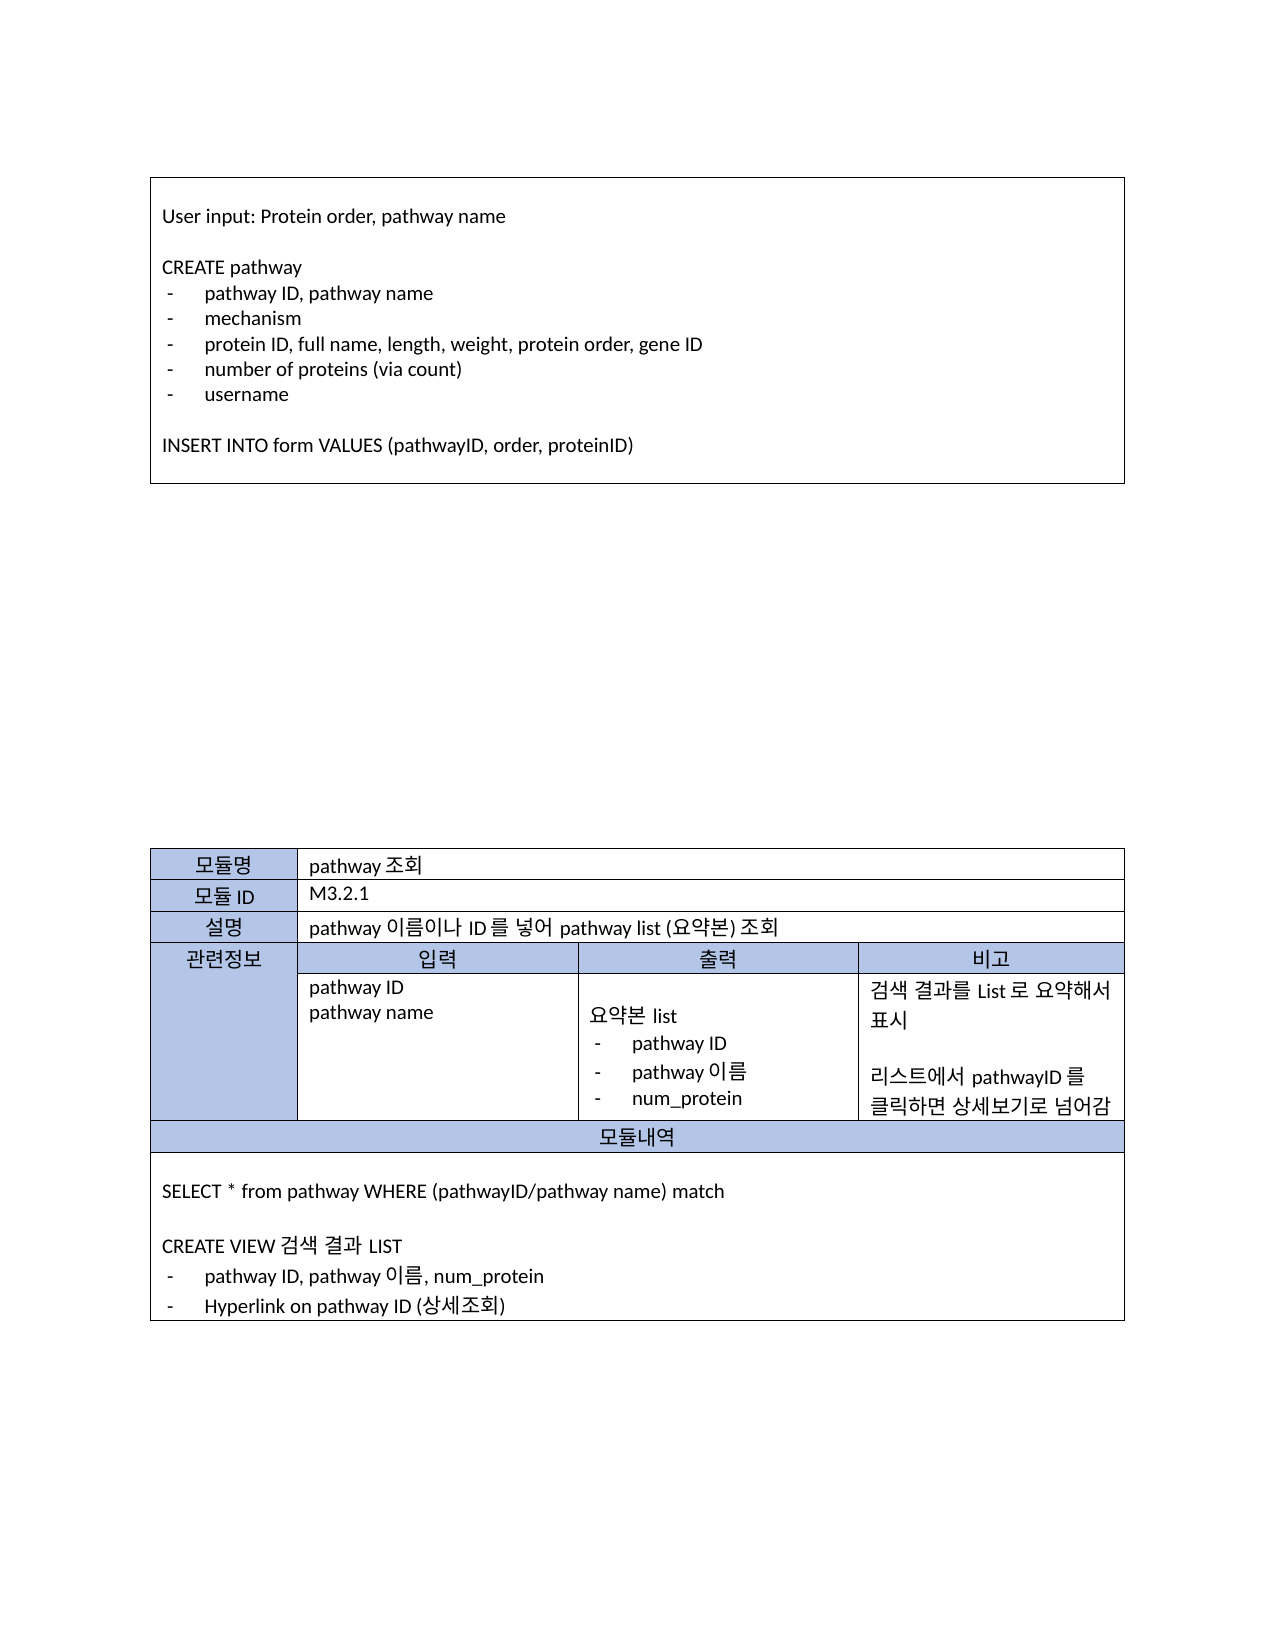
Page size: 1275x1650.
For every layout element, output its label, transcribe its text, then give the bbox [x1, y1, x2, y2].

table_header 모듈명 [151, 849, 297, 879]
table_cell 검색 결과를 List로 요약해서 표시 리스트에서 pathwayID를 클릭하면 상세보기로 넘어감 [859, 974, 1124, 1120]
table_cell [151, 178, 1124, 483]
table_cell 모듈내역 [151, 1121, 1124, 1152]
table_cell pathway 이름이나 ID를 넣어 pathway list (요약본) 조회 [298, 912, 1124, 942]
table_cell 입력 [298, 943, 578, 973]
table_cell M3.2.1 [298, 880, 1124, 911]
table_cell 설명 [151, 912, 297, 942]
table_cell SELECT * from pathway WHERE (pathwayID/pathway name) match CREATE VIEW 검색 결과 LIST pathway ID, pathway 이름, num_protein Hyperlink on pathway ID (상세조회) [151, 1153, 1124, 1319]
table_cell 출력 [579, 943, 858, 973]
table_header pathway조회 [298, 849, 1124, 879]
table_cell 모듈ID [151, 880, 297, 911]
table_cell pathway ID pathway name [298, 974, 578, 1120]
table_cell 관련정보 [151, 943, 297, 1120]
table_cell 비고 [859, 943, 1124, 973]
table_cell 요약본 list pathway ID pathway 이름 num_protein [579, 974, 858, 1120]
